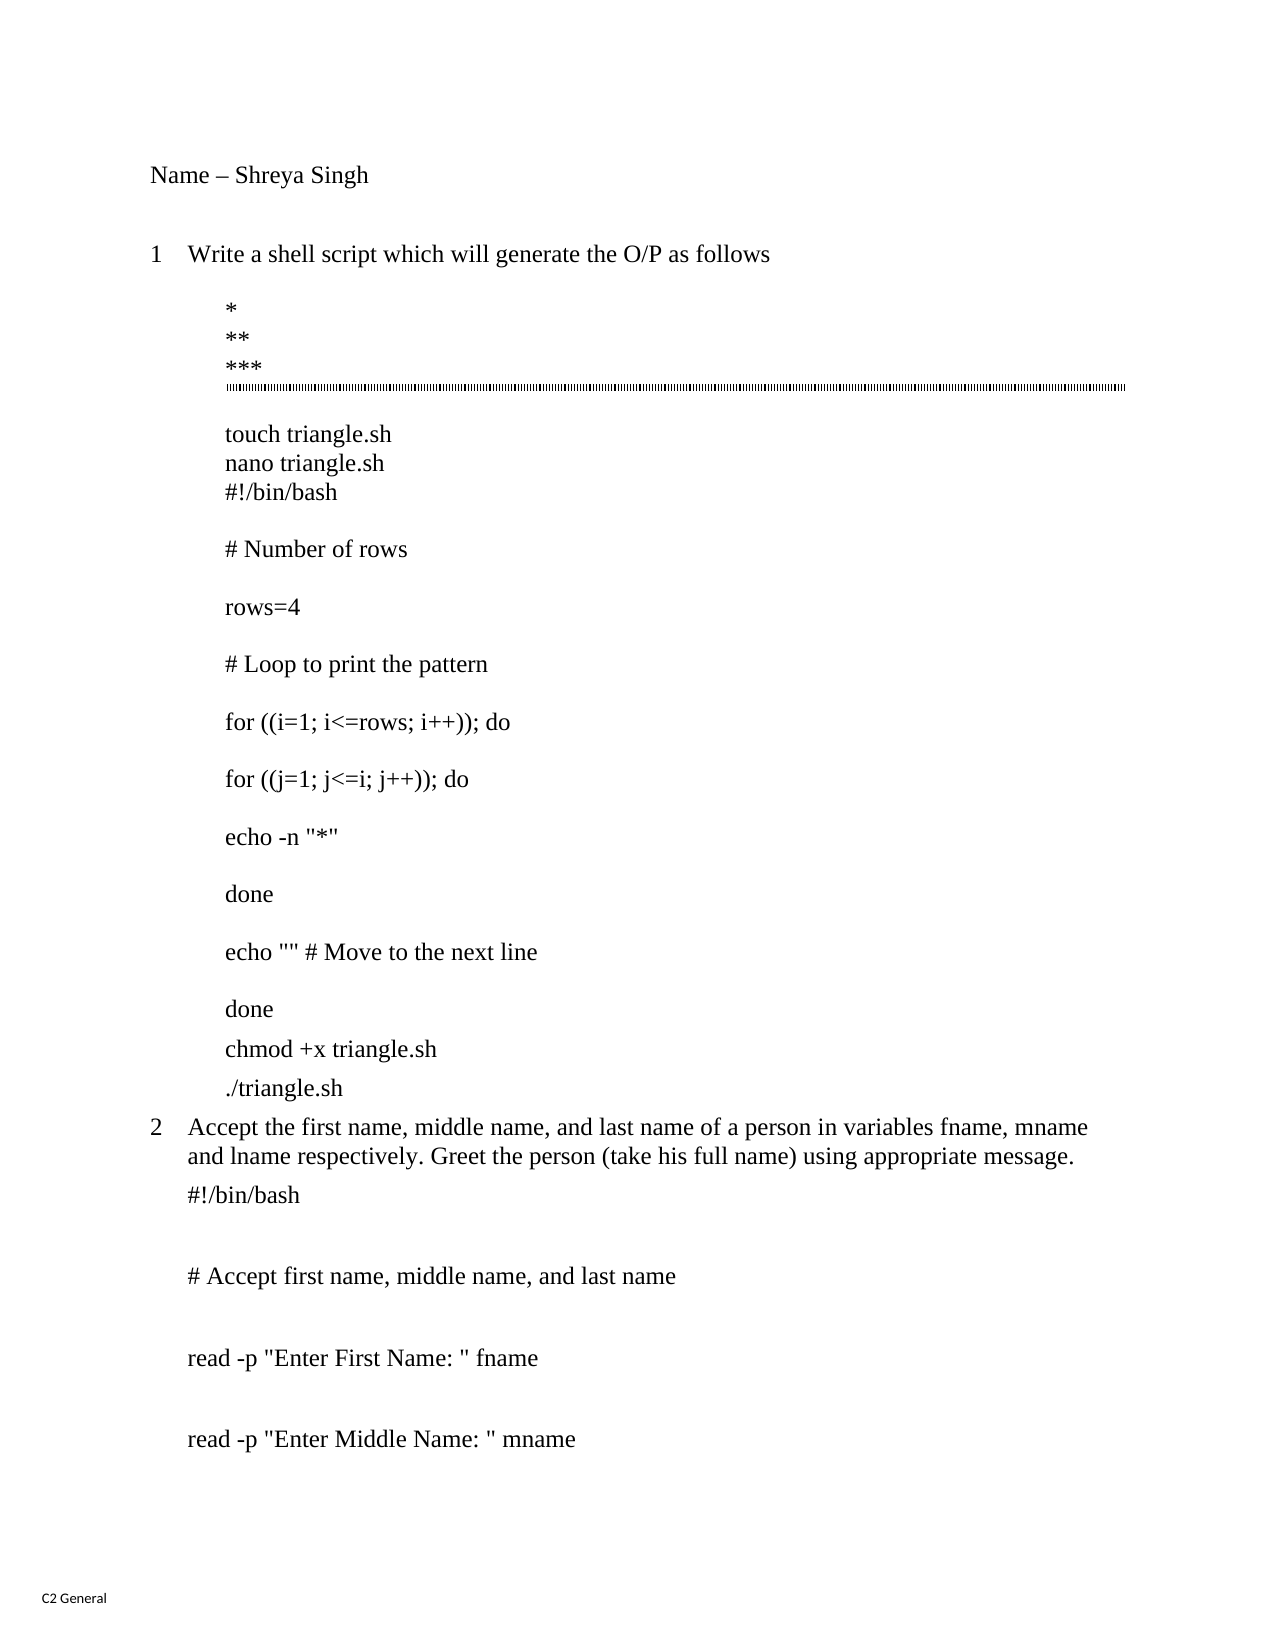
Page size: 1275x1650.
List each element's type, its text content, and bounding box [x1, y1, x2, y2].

text nano triangle.sh [225, 448, 1125, 477]
text touch triangle.sh [225, 419, 1125, 448]
text ** [225, 325, 1125, 354]
list Accept the first name, middle name, and last name of a person in variables fname, mname and lname respectively. Greet the person (take his full name) using appropriate message. [150, 1112, 1125, 1169]
text echo "" # Move to the next line [225, 937, 1125, 966]
text Name – Shreya Singh [150, 160, 1125, 189]
text ./triangle.sh [225, 1073, 1125, 1102]
text chmod +x triangle.sh [225, 1034, 1125, 1062]
text #!/bin/bash [225, 477, 1125, 506]
text # Loop to print the pattern [225, 649, 1125, 678]
text * [225, 296, 1125, 325]
list Write a shell script which will generate the O/P as follows [150, 239, 1125, 267]
text # Number of rows [225, 534, 1125, 563]
text rows=4 [225, 592, 1125, 621]
text *** [225, 354, 1125, 391]
text read -p "Enter First Name: " fname [187, 1343, 1125, 1372]
text done [225, 994, 1125, 1023]
text for ((i=1; i<=rows; i++)); do [225, 707, 1125, 736]
text done [225, 879, 1125, 908]
text for ((j=1; j<=i; j++)); do [225, 764, 1125, 793]
text #!/bin/bash [187, 1180, 1125, 1209]
text # Accept first name, middle name, and last name [187, 1261, 1125, 1290]
text echo -n "*" [225, 822, 1125, 851]
text read -p "Enter Middle Name: " mname [187, 1424, 1125, 1453]
